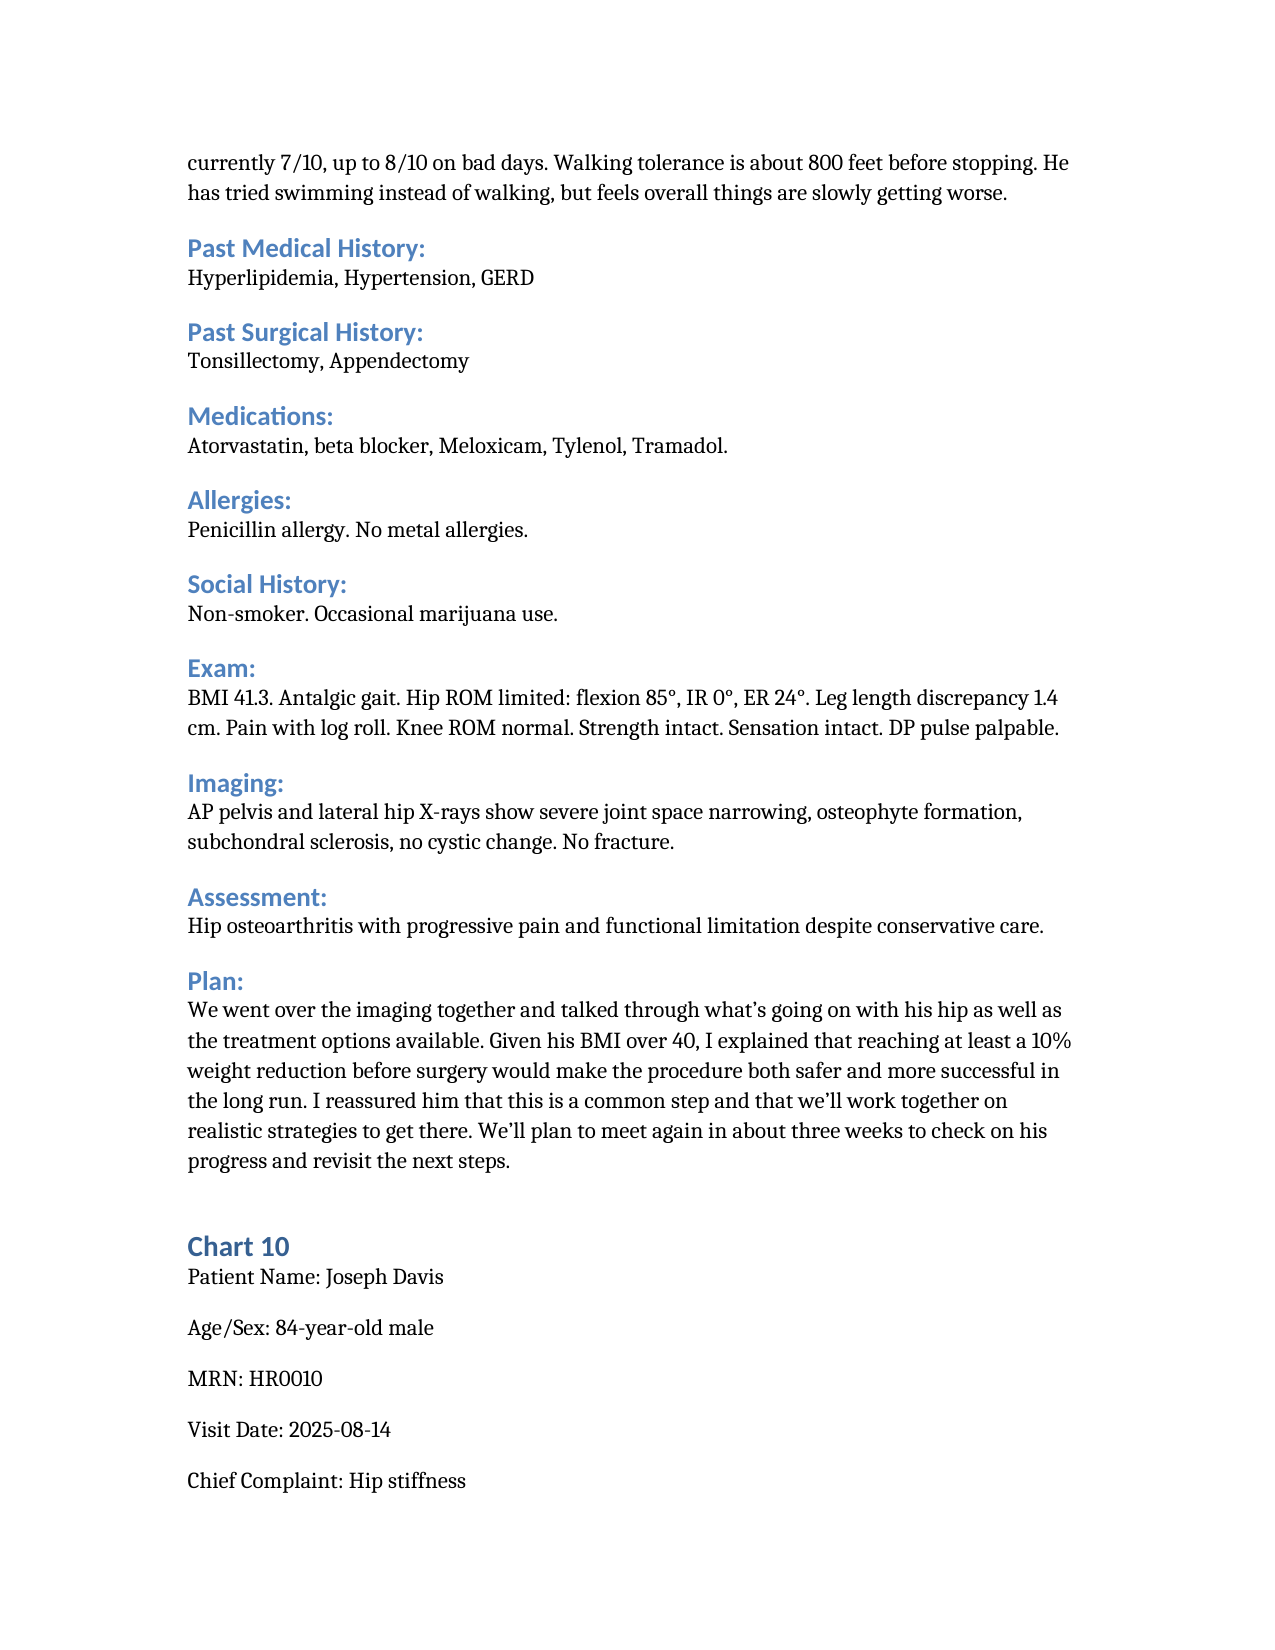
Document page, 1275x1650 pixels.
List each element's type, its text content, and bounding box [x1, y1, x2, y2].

subtitle Chart 10 [187, 1228, 1087, 1264]
text Hip osteoarthritis with progressive pain and functional limitation despite conservative care. [187, 913, 1087, 939]
subtitle Plan: [187, 964, 1087, 997]
text Chief Complaint: Hip stiffness [187, 1468, 1087, 1494]
text Patient Name: Joseph Davis [187, 1264, 1087, 1290]
text Hyperlipidemia, Hypertension, GERD [187, 264, 1087, 291]
text Tonsillectomy, Appendectomy [187, 348, 1087, 375]
subtitle Assessment: [187, 880, 1087, 913]
text Non-smoker. Occasional marijuana use. [187, 601, 1087, 627]
text Atorvastatin, beta blocker, Meloxicam, Tylenol, Tramadol. [187, 432, 1087, 459]
text Visit Date: 2025-08-14 [187, 1417, 1087, 1443]
subtitle Allergies: [187, 483, 1087, 516]
subtitle Imaging: [187, 766, 1087, 799]
text MRN: HR0010 [187, 1366, 1087, 1392]
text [187, 150, 1087, 207]
subtitle Social History: [187, 567, 1087, 601]
text Age/Sex: 84-year-old male [187, 1315, 1087, 1341]
text We went over the imaging together and talked through what’s going on with his hip as well as the treatment options available. Given his BMI over 40, I explained that reaching at least a 10% weight reduction before surgery would make the procedure both safer and more successful in the long run. I reassured him that this is a common step and that we’ll work together on realistic strategies to get there. We’ll plan to meet again in about three weeks to check on his progress and revisit the next steps. [187, 997, 1087, 1174]
text AP pelvis and lateral hip X-rays show severe joint space narrowing, osteophyte formation, subchondral sclerosis, no cystic change. No fracture. [187, 799, 1087, 855]
subtitle Past Surgical History: [187, 315, 1087, 348]
text BMI 41.3. Antalgic gait. Hip ROM limited: flexion 85°, IR 0°, ER 24°. Leg length discrepancy 1.4 cm. Pain with log roll. Knee ROM normal. Strength intact. Sensation intact. DP pulse palpable. [187, 684, 1087, 741]
subtitle Medications: [187, 399, 1087, 432]
text Penicillin allergy. No metal allergies. [187, 516, 1087, 543]
subtitle Exam: [187, 652, 1087, 684]
subtitle Past Medical History: [187, 231, 1087, 264]
